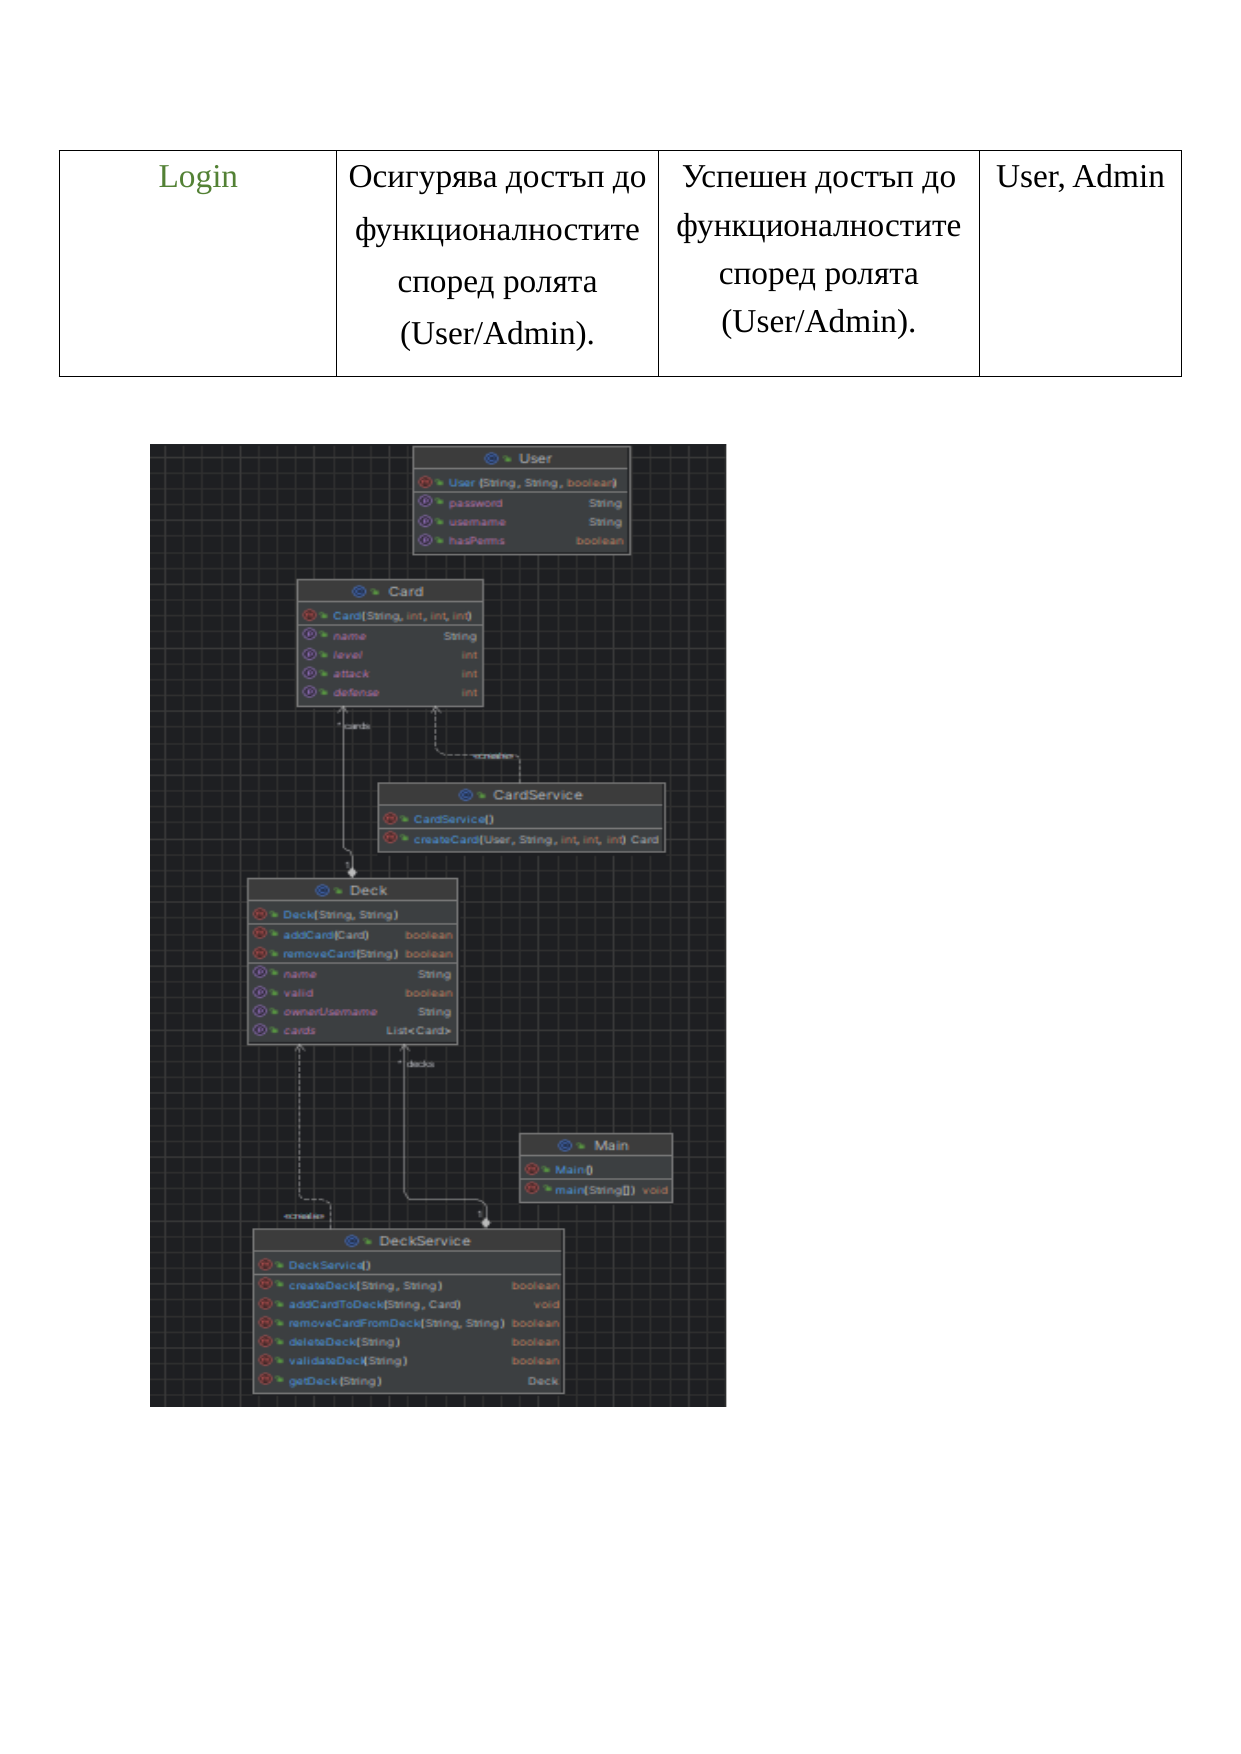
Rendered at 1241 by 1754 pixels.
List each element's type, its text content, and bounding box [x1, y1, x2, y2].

picture [150, 444, 727, 1407]
table_cell Login [60, 151, 336, 376]
table_cell Осигурява достъп до функционалностите според ролята (User/Admin). [337, 151, 658, 376]
table_cell Успешен достъп до функционалностите според ролята (User/Admin). [659, 151, 979, 376]
table_cell User, Admin [980, 151, 1181, 376]
